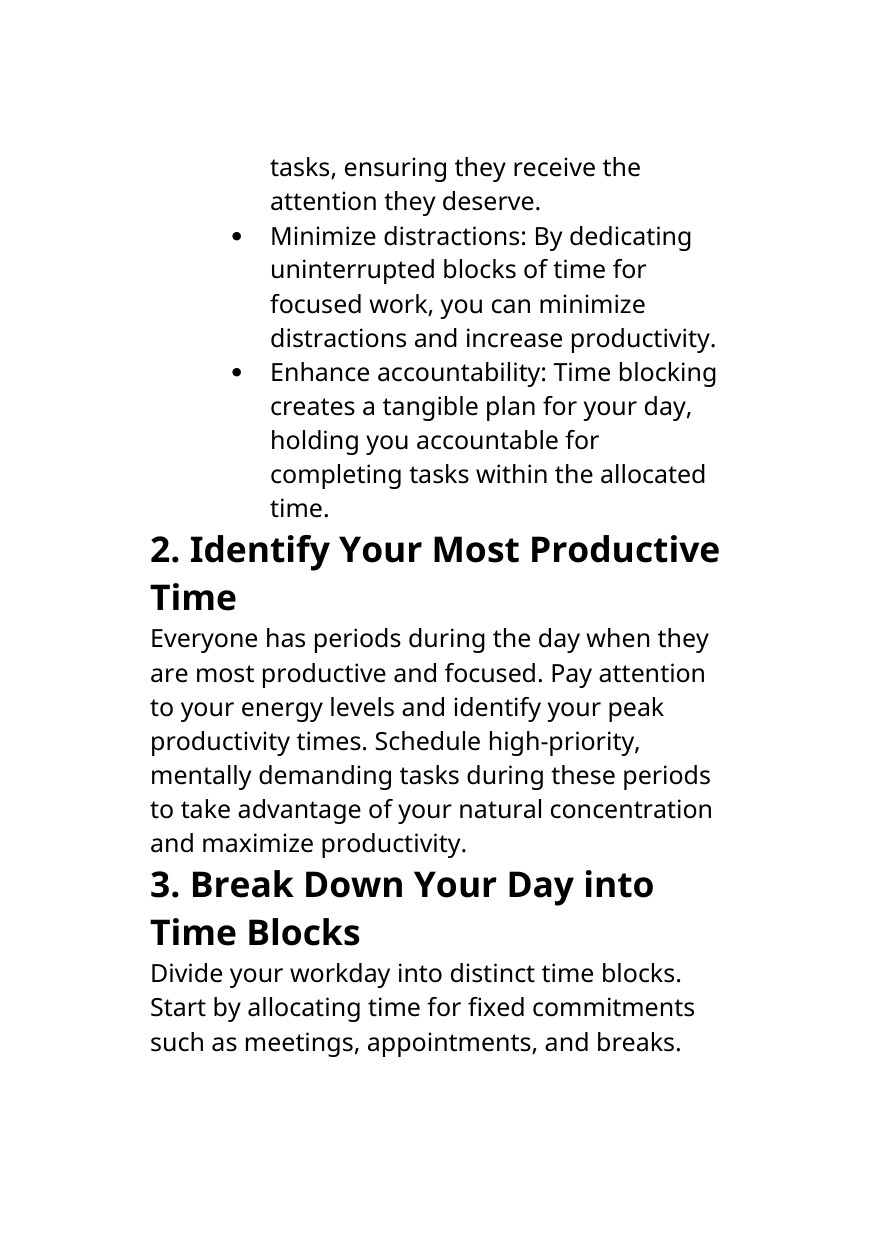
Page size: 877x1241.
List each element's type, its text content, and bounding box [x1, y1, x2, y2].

subtitle 3. Break Down Your Day into Time Blocks [150, 859, 727, 956]
text Everyone has periods during the day when they are most productive and focused. Pay attention to your energy levels and identify your peak productivity times. Schedule high-priority, mentally demanding tasks during these periods to take advantage of your natural concentration and maximize productivity. [150, 621, 727, 859]
list Minimize distractions: By dedicating uninterrupted blocks of time for focused work, you can minimize distractions and increase productivity. [232, 218, 727, 354]
list Enhance accountability: Time blocking creates a tangible plan for your day, holding you accountable for completing tasks within the allocated time. [232, 354, 727, 525]
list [232, 150, 727, 218]
subtitle 2. Identify Your Most Productive Time [150, 525, 727, 621]
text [150, 956, 727, 1058]
